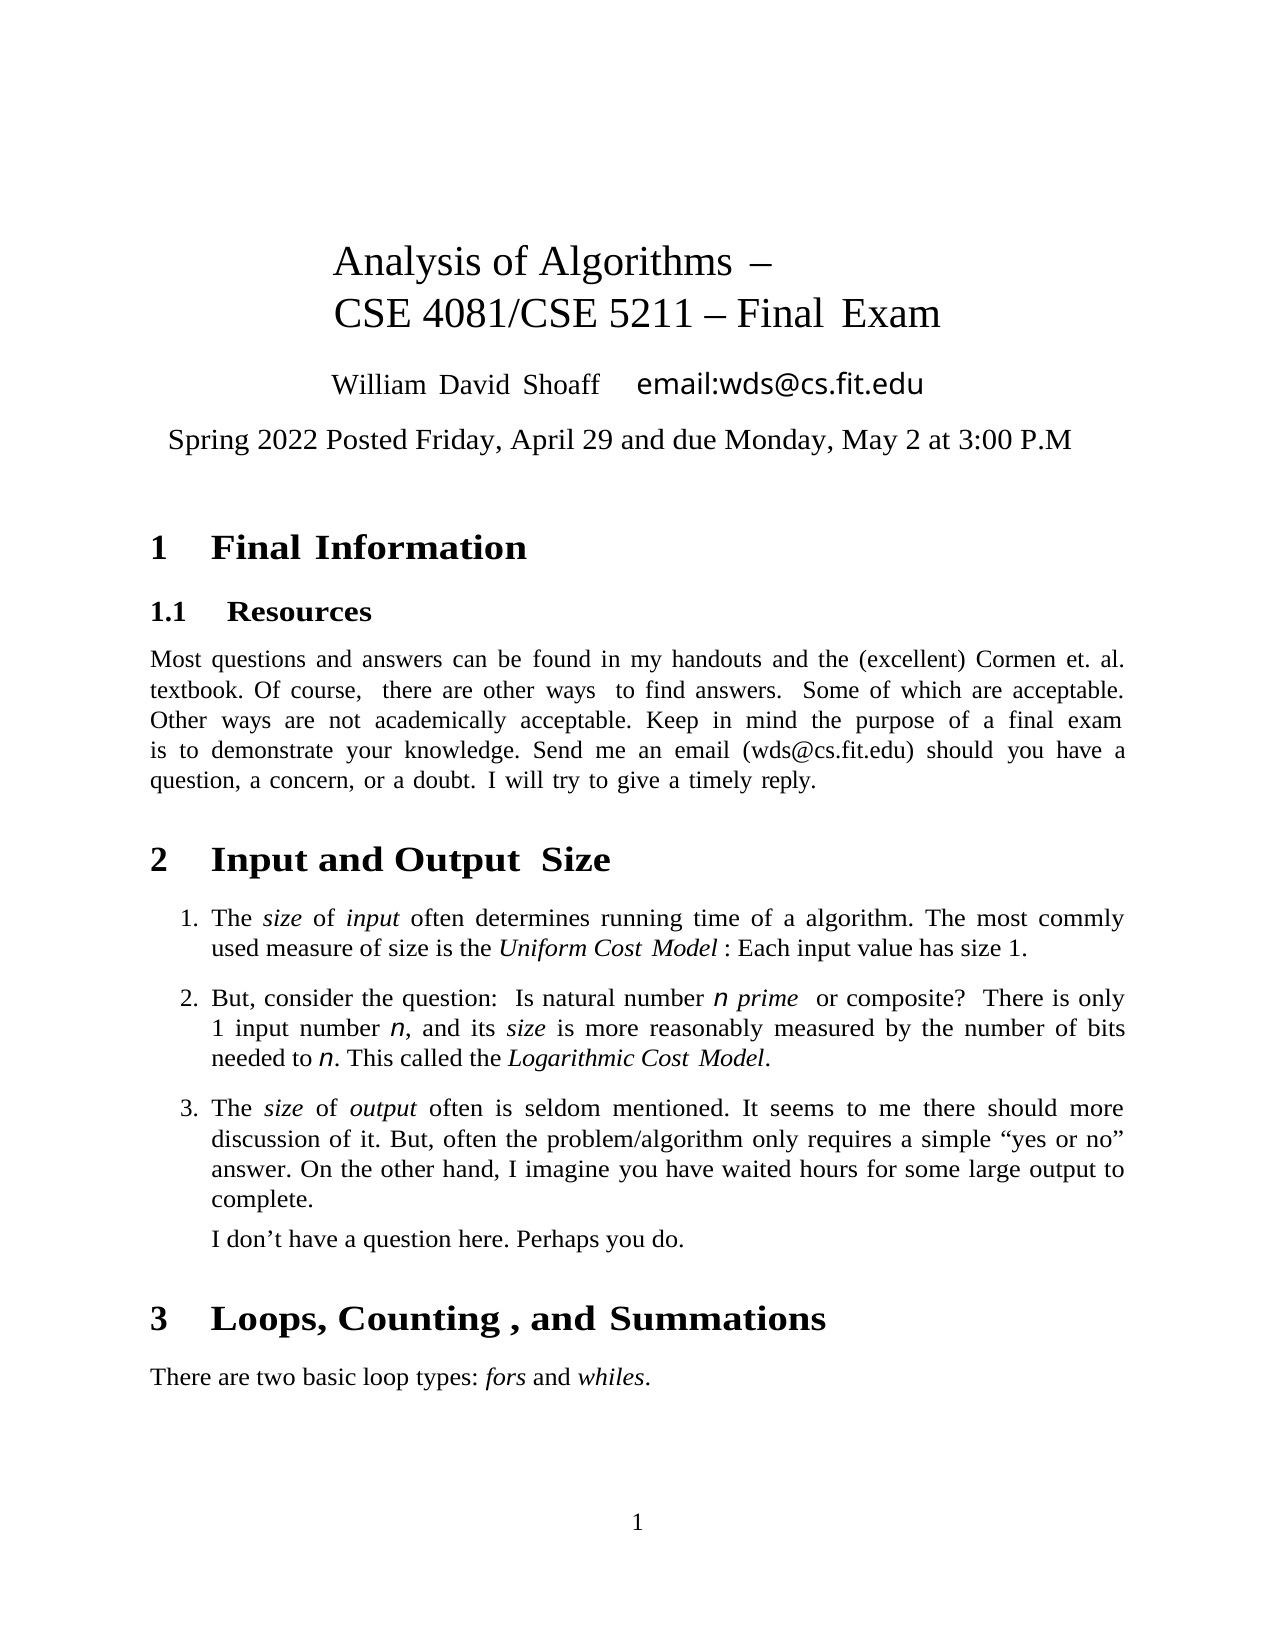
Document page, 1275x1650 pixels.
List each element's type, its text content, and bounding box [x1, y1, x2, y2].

text Most questions and answers can be found in my handouts and the (excellent) Cormen et. al. textbook. Of course, there are other ways to find answers. Some of which are acceptable. Other ways are not academically acceptable. Keep in mind the purpose of a final exam is to demonstrate your knowledge. Send me an email (wds@cs.fit.edu) should you have a question, a concern, or a doubt. I will try to give a timely reply. [150, 644, 1125, 794]
list Resources [150, 594, 1137, 628]
text I don’t have a question here. Perhaps you do. [211, 1224, 1137, 1253]
text William David Shoaff email:wds@cs.fit.edu [331, 364, 1137, 403]
text CSE 4081/CSE 5211 – Final Exam [333, 288, 1137, 337]
list But, consider the question: Is natural number n prime or composite? There is only 1 input number n, and its size is more reasonably measured by the number of bits needed to n. This called the Logarithmic Cost Model. [180, 983, 1126, 1072]
subtitle Loops, Counting , and Summations [150, 1297, 1137, 1338]
text There are two basic loop types: fors and whiles. [150, 1362, 1137, 1391]
list Final Information [150, 527, 1137, 567]
list The size of output often is seldom mentioned. It seems to me there should more discussion of it. But, often the problem/algorithm only requires a simple “yes or no” answer. On the other hand, I imagine you have waited hours for some large output to complete. [180, 1093, 1125, 1213]
subtitle Analysis of Algorithms – [332, 236, 1137, 285]
list Input and Output Size [150, 838, 1137, 879]
text Spring 2022 Posted Friday, April 29 and due Monday, May 2 at 3:00 P.M [168, 422, 1137, 456]
list The size of input often determines running time of a algorithm. The most commly used measure of size is the Uniform Cost Model : Each input value has size 1. [180, 903, 1125, 962]
